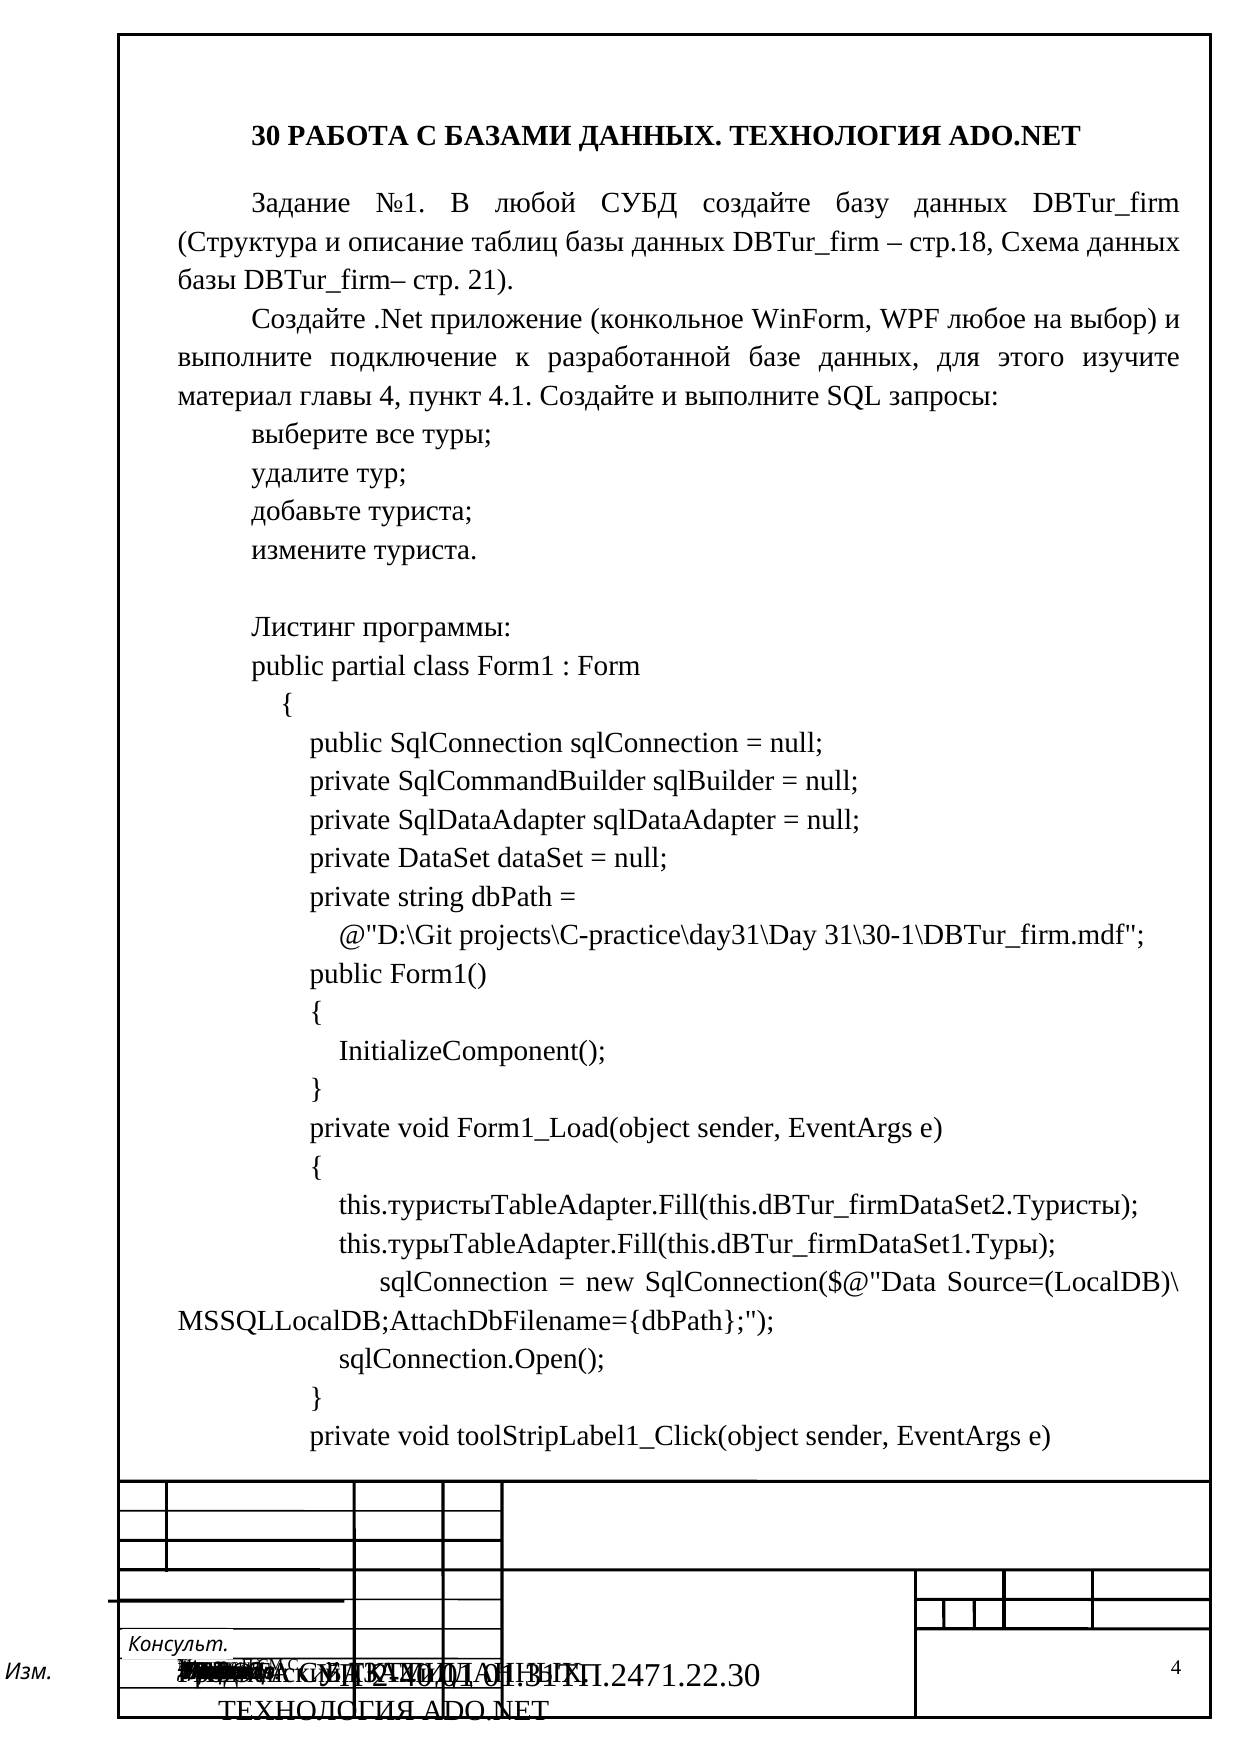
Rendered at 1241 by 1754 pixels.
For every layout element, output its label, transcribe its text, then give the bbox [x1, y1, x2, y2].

text InitializeComponent(); [177, 1033, 1181, 1067]
text { [177, 1149, 1181, 1182]
text выберите все туры; [177, 416, 1181, 450]
text 30 РАБОТА С БАЗАМИ ДАННЫХ. ТЕХНОЛОГИЯ ADO.NET [177, 118, 1181, 152]
text Листинг программы: [177, 609, 1181, 643]
text private void Form1_Load(object sender, EventArgs e) [177, 1110, 1181, 1144]
text Создайте .Net приложение (конкольное WinForm, WPF любое на выбор) и выполните подключение к разработанной базе данных, для этого изучите материал главы 4, пункт 4.1. Создайте и выполните SQL запросы: [177, 301, 1181, 411]
text sqlConnection = new SqlConnection($@"Data Source=(LocalDB)\MSSQLLocalDB;AttachDbFilename={dbPath};"); [177, 1264, 1181, 1336]
text private string dbPath = [177, 879, 1181, 912]
text this.туристыTableAdapter.Fill(this.dBTur_firmDataSet2.Туристы); [177, 1187, 1181, 1221]
text this.турыTableAdapter.Fill(this.dBTur_firmDataSet1.Туры); [177, 1226, 1181, 1259]
text public partial class Form1 : Form [177, 648, 1181, 681]
text private SqlDataAdapter sqlDataAdapter = null; [177, 802, 1181, 835]
text удалите тур; [177, 455, 1181, 488]
text добавьте туриста; [177, 493, 1181, 527]
text { [177, 994, 1181, 1028]
text public SqlConnection sqlConnection = null; [177, 725, 1181, 758]
text } [177, 1072, 1181, 1105]
text private SqlCommandBuilder sqlBuilder = null; [177, 763, 1181, 797]
text измените туриста. [177, 532, 1181, 566]
text @"D:\Git projects\C-practice\day31\Day 31\30-1\DBTur_firm.mdf"; [177, 917, 1181, 951]
text { [177, 686, 1181, 720]
text sqlConnection.Open(); [177, 1341, 1181, 1375]
text Задание №1. В любой СУБД создайте базу данных DBTur_firm (Структура и описание таблиц базы данных DBTur_firm – стр.18, Схема данных базы DBTur_firm– стр. 21). [177, 185, 1181, 296]
text private void toolStripLabel1_Click(object sender, EventArgs e) [177, 1418, 1181, 1452]
text } [177, 1380, 1181, 1413]
text public Form1() [177, 956, 1181, 989]
text private DataSet dataSet = null; [177, 840, 1181, 874]
